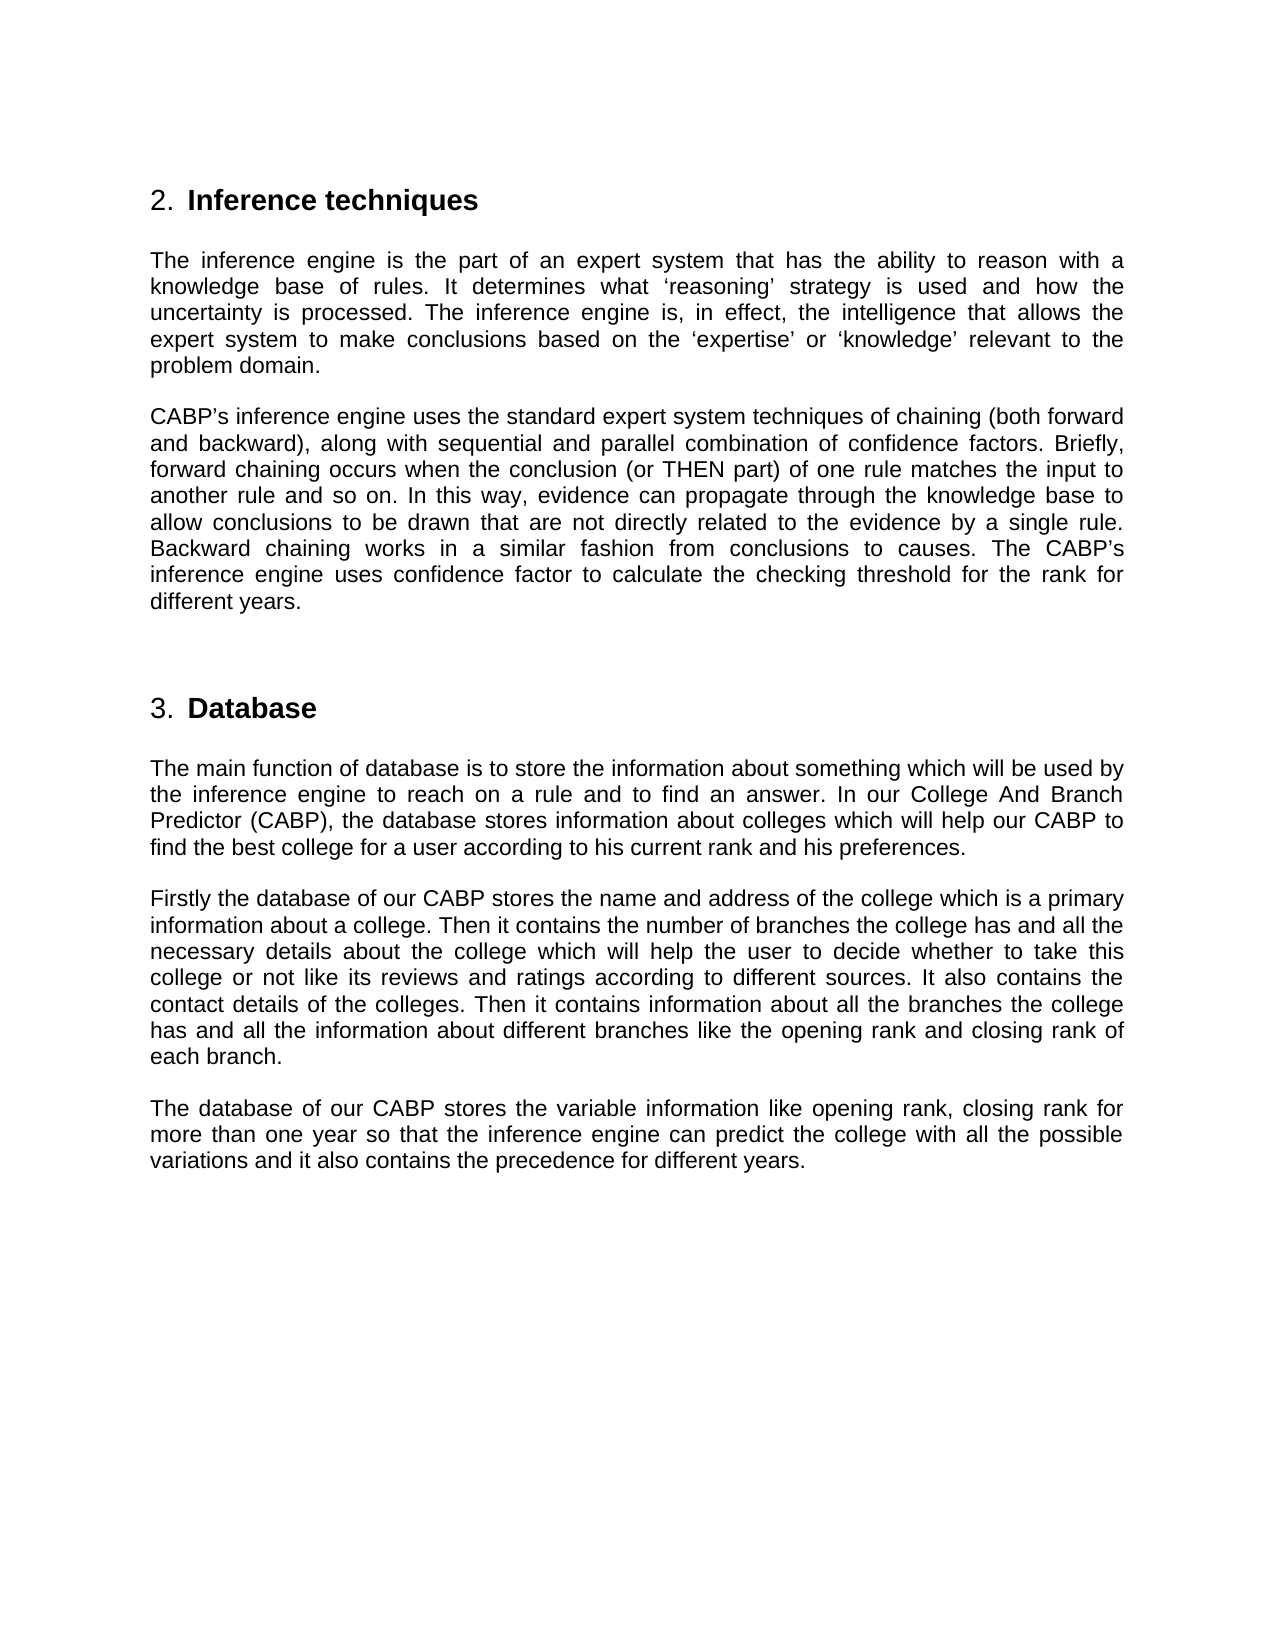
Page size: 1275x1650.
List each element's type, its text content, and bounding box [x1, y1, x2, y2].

text CABP’s inference engine uses the standard expert system techniques of chaining (both forward and backward), along with sequential and parallel combination of confidence factors. Briefly, forward chaining occurs when the conclusion (or THEN part) of one rule matches the input to another rule and so on. In this way, evidence can propagate through the knowledge base to allow conclusions to be drawn that are not directly related to the evidence by a single rule. Backward chaining works in a similar fashion from conclusions to causes. The CABP’s inference engine uses confidence factor to calculate the checking threshold for the rank for different years. [150, 403, 1125, 614]
text The database of our CABP stores the variable information like opening rank, closing rank for more than one year so that the inference engine can predict the college with all the possible variations and it also contains the precedence for different years. [150, 1095, 1125, 1174]
list Database [150, 691, 1125, 725]
text Firstly the database of our CABP stores the name and address of the college which is a primary information about a college. Then it contains the number of branches the college has and all the necessary details about the college which will help the user to decide whether to take this college or not like its reviews and ratings according to different sources. It also contains the contact details of the colleges. Then it contains information about all the branches the college has and all the information about different branches like the opening rank and closing rank of each branch. [150, 885, 1125, 1070]
text The main function of database is to store the information about something which will be used by the inference engine to reach on a rule and to find an answer. In our College And Branch Predictor (CABP), the database stores information about colleges which will help our CABP to find the best college for a user according to his current rank and his preferences. [150, 755, 1125, 860]
text The inference engine is the part of an expert system that has the ability to reason with a knowledge base of rules. It determines what ‘reasoning’ strategy is used and how the uncertainty is processed. The inference engine is, in effect, the intelligence that allows the expert system to make conclusions based on the ‘expertise’ or ‘knowledge’ relevant to the problem domain. [150, 247, 1125, 378]
list Inference techniques [150, 183, 1125, 217]
